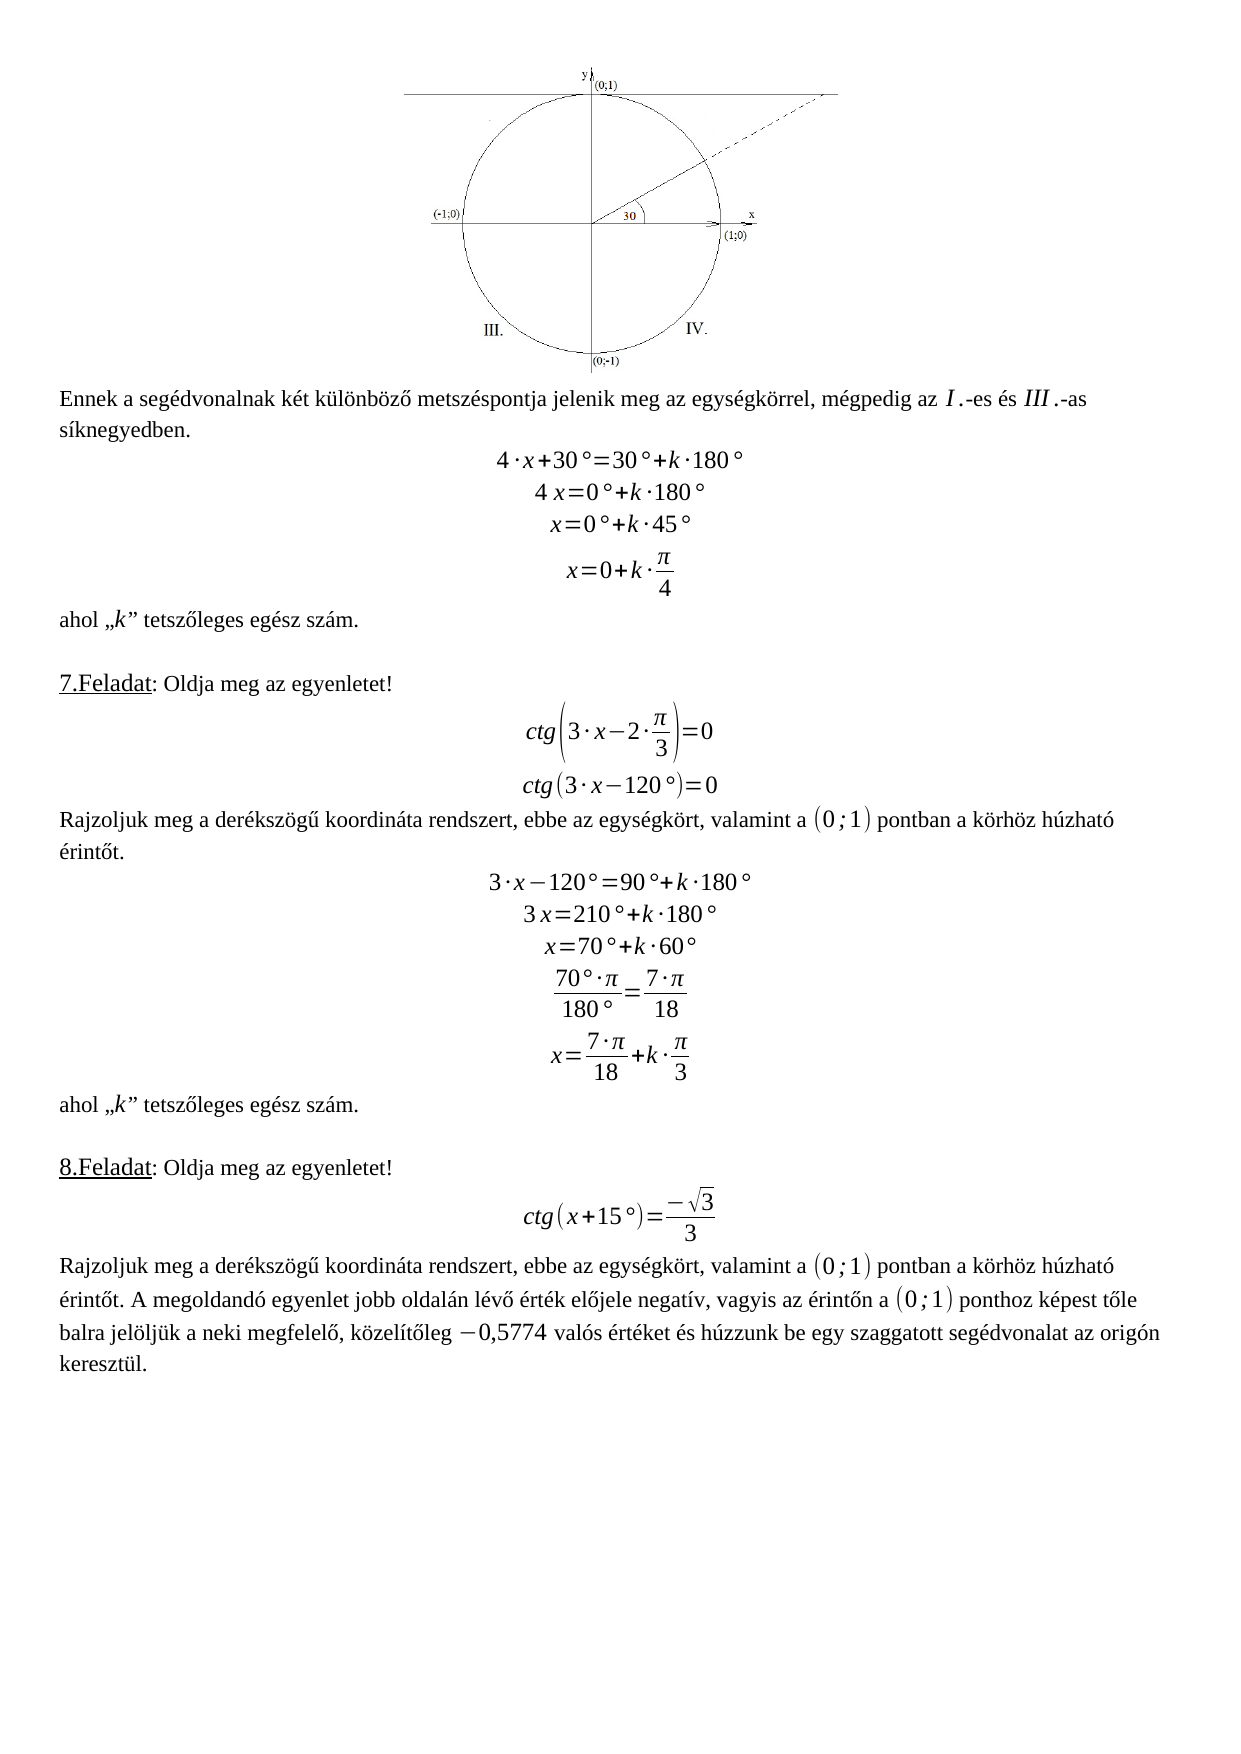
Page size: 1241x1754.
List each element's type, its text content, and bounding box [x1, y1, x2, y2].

text ahol „” tetszőleges egész szám. [59, 606, 1181, 633]
picture [399, 59, 842, 381]
text ahol „” tetszőleges egész szám. [59, 1091, 1181, 1118]
text Rajzoljuk meg a derékszögű koordináta rendszert, ebbe az egységkört, valamint a pontban a körhöz húzható érintőt. [59, 804, 1181, 864]
text Rajzoljuk meg a derékszögű koordináta rendszert, ebbe az egységkört, valamint a pontban a körhöz húzható érintőt. A megoldandó egyenlet jobb oldalán lévő érték előjele negatív, vagyis az érintőn a ponthoz képest tőle balra jelöljük a neki megfelelő, közelítőleg valós értéket és húzzunk be egy szaggatott segédvonalat az origón keresztül. [59, 1251, 1181, 1376]
text Ennek a segédvonalnak két különböző metszéspontja jelenik meg az egységkörrel, mégpedig az -es és -as síknegyedben. [59, 384, 1181, 442]
text 8.Feladat: Oldja meg az egyenletet! [59, 1152, 1181, 1181]
text 7.Feladat: Oldja meg az egyenletet! [59, 668, 1181, 696]
